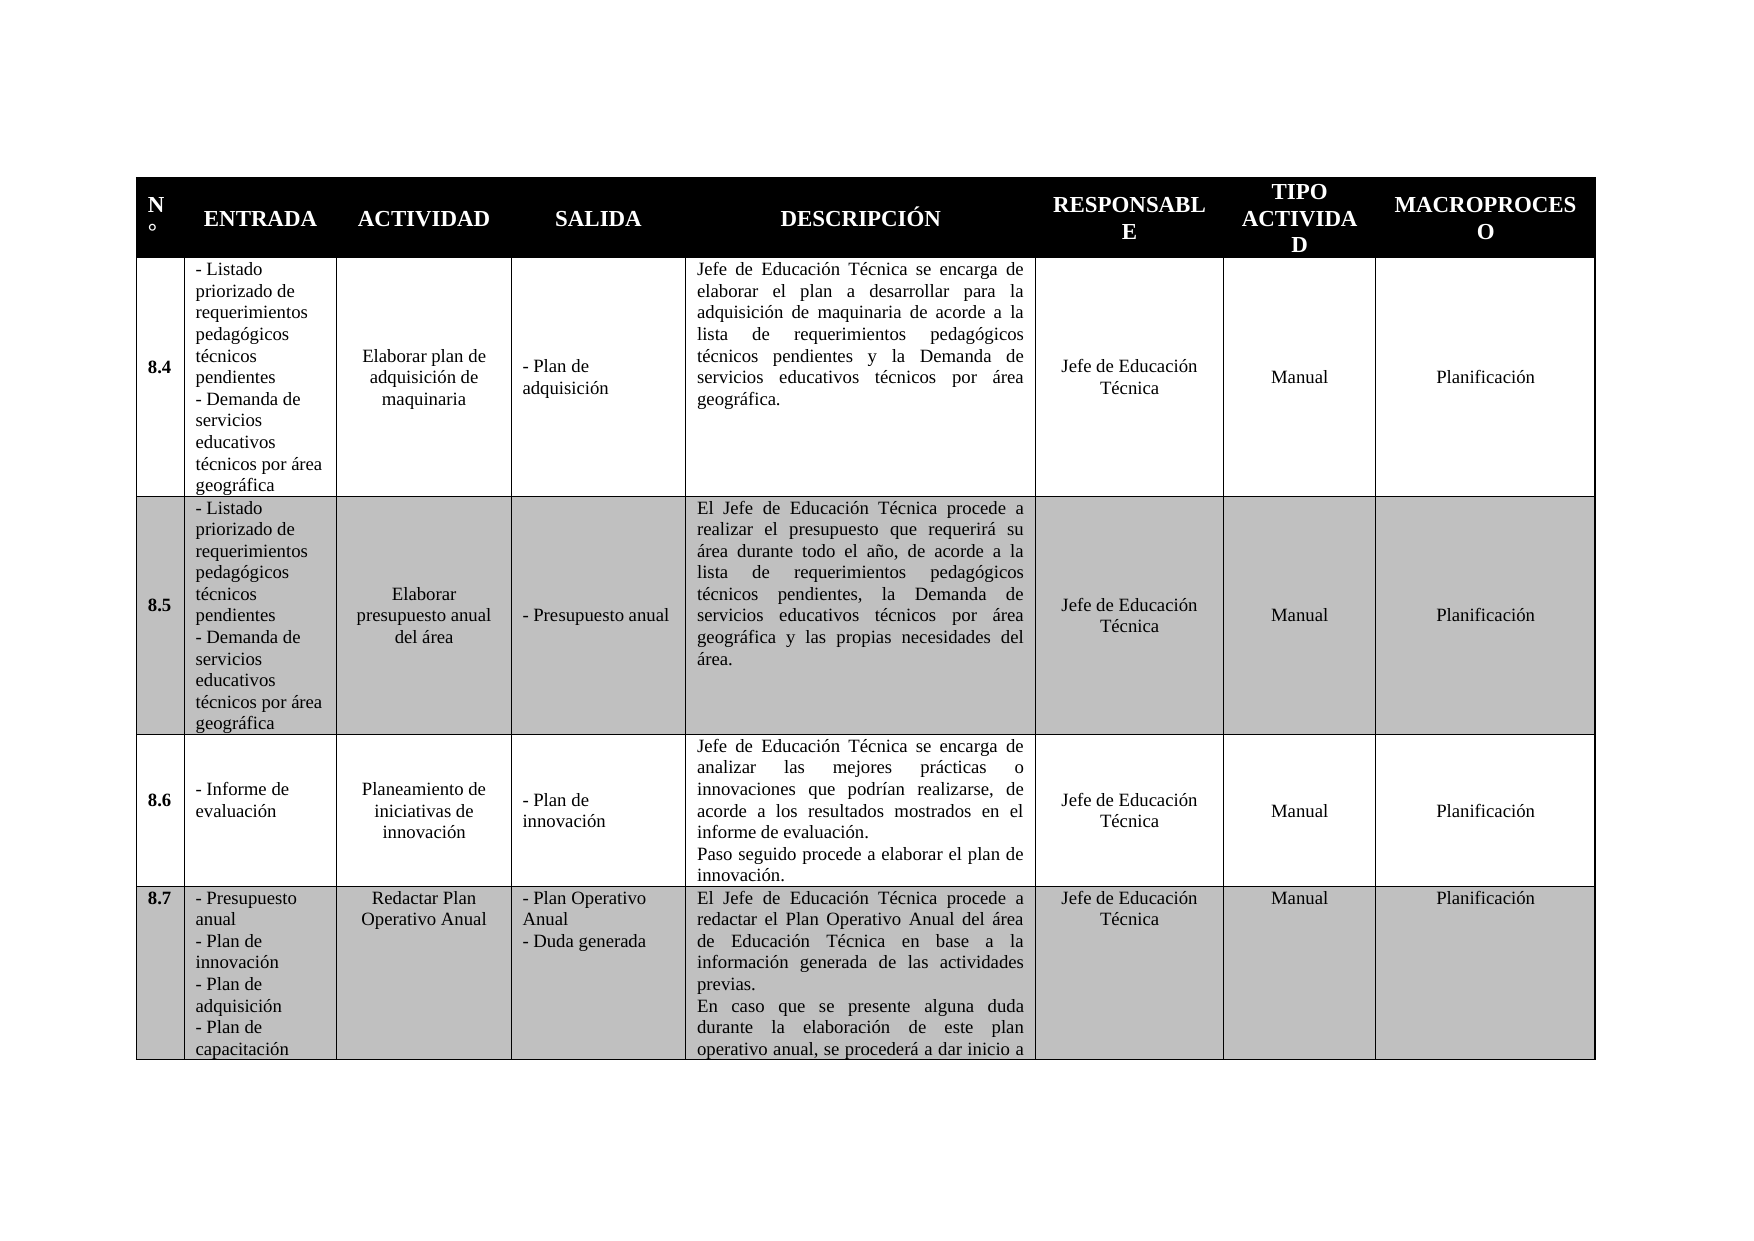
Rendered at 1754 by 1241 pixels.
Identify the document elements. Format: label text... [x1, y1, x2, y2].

table_cell Manual [1224, 735, 1375, 886]
table_cell Jefe de Educación Técnica se encarga de analizar las mejores prácticas o innovaciones que podrían realizarse, de acorde a los resultados mostrados en el informe de evaluación. Paso seguido procede a elaborar el plan de innovación. [686, 735, 1035, 886]
table_cell 8.6 [137, 735, 184, 886]
table_header ENTRADA [185, 178, 336, 257]
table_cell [185, 887, 336, 1059]
table_header TIPO ACTIVIDAD [1224, 178, 1375, 257]
table_cell Jefe de Educación Técnica se encarga de elaborar el plan a desarrollar para la adquisición de maquinaria de acorde a la lista de requerimientos pedagógicos técnicos pendientes y la Demanda de servicios educativos técnicos por área geográfica. [686, 258, 1035, 496]
table_cell Elaborar plan de adquisición de maquinaria [337, 258, 511, 496]
table_cell - Informe de evaluación [185, 735, 336, 886]
table_cell - Plan de adquisición [512, 258, 685, 496]
table_cell 8.4 [137, 258, 184, 496]
table_cell Manual [1224, 887, 1375, 1059]
table_header RESPONSABLE [1036, 178, 1223, 257]
table_cell Redactar Plan Operativo Anual [337, 887, 511, 1059]
table_cell 8.7 [137, 887, 184, 1059]
table_cell Planeamiento de iniciativas de innovación [337, 735, 511, 886]
table_cell Planificación [1376, 735, 1594, 886]
table_cell Planificación [1376, 258, 1594, 496]
table_cell - Listado priorizado de requerimientos pedagógicos técnicos pendientes - Demanda de servicios educativos técnicos por área geográfica [185, 497, 336, 734]
table_cell Jefe de Educación Técnica [1036, 497, 1223, 734]
table_cell - Plan Operativo Anual - Duda generada [512, 887, 685, 1059]
table_header DESCRIPCIÓN [686, 178, 1035, 257]
table_cell Manual [1224, 258, 1375, 496]
table_cell Planificación [1376, 887, 1594, 1059]
table_header N° [137, 178, 184, 257]
table_cell - Listado priorizado de requerimientos pedagógicos técnicos pendientes - Demanda de servicios educativos técnicos por área geográfica [185, 258, 336, 496]
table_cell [686, 887, 1035, 1059]
table_cell 8.5 [137, 497, 184, 734]
table_cell Elaborar presupuesto anual del área [337, 497, 511, 734]
table_cell Jefe de Educación Técnica [1036, 887, 1223, 1059]
table_cell - Plan de innovación [512, 735, 685, 886]
table_cell Planificación [1376, 497, 1594, 734]
table_cell Jefe de Educación Técnica [1036, 258, 1223, 496]
table_header SALIDA [512, 178, 685, 257]
table_cell - Presupuesto anual [512, 497, 685, 734]
table_cell Manual [1224, 497, 1375, 734]
table_cell Jefe de Educación Técnica [1036, 735, 1223, 886]
table_header ACTIVIDAD [337, 178, 511, 257]
table_header MACROPROCESO [1376, 178, 1594, 257]
table_cell El Jefe de Educación Técnica procede a realizar el presupuesto que requerirá su área durante todo el año, de acorde a la lista de requerimientos pedagógicos técnicos pendientes, la Demanda de servicios educativos técnicos por área geográfica y las propias necesidades del área. [686, 497, 1035, 734]
